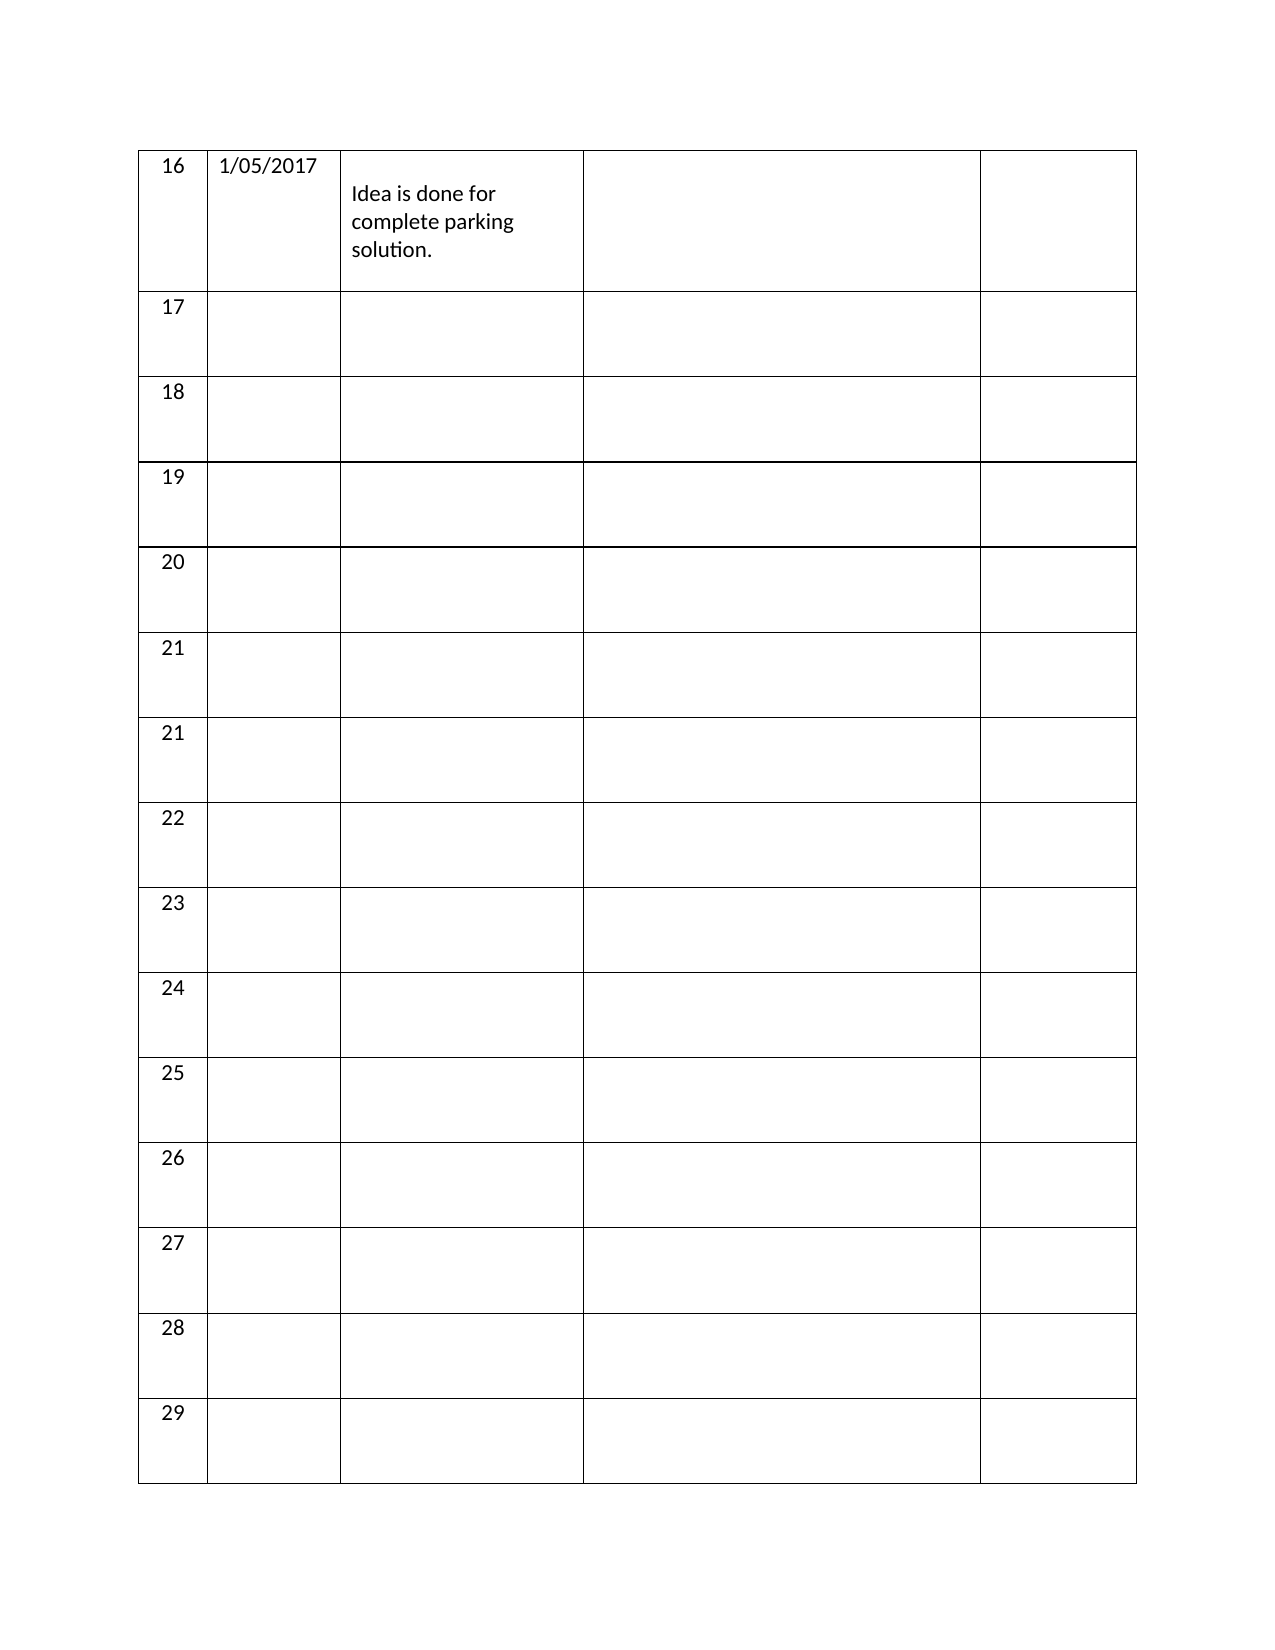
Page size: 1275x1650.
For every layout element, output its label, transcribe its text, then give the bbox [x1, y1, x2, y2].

table_cell [981, 888, 1136, 972]
table_cell 22 [139, 803, 207, 887]
table_cell 18 [139, 377, 207, 461]
table_cell 20 [139, 548, 207, 632]
table_cell [208, 1399, 340, 1483]
table_cell 29 [139, 1399, 207, 1483]
table_cell [208, 1314, 340, 1397]
table_cell [981, 377, 1136, 461]
table_cell [981, 463, 1136, 546]
table_cell [584, 973, 980, 1057]
table_cell [208, 888, 340, 972]
table_cell [981, 633, 1136, 717]
table_cell 17 [139, 292, 207, 376]
table_cell [208, 1058, 340, 1142]
table_cell 23 [139, 888, 207, 972]
table_cell [341, 803, 583, 887]
table_cell [341, 292, 583, 376]
table_cell [584, 1143, 980, 1227]
table_cell [208, 803, 340, 887]
table_cell [208, 1143, 340, 1227]
table_cell 1/05/2017 [208, 151, 340, 291]
table_cell [981, 973, 1136, 1057]
table_cell 25 [139, 1058, 207, 1142]
table_cell 19 [139, 463, 207, 546]
table_cell 26 [139, 1143, 207, 1227]
table_cell [584, 463, 980, 546]
table_cell [341, 633, 583, 717]
table_cell [584, 377, 980, 461]
table_cell 27 [139, 1228, 207, 1312]
table_cell [981, 1314, 1136, 1397]
table_cell [208, 718, 340, 802]
table_cell [981, 1228, 1136, 1312]
table_cell [981, 1143, 1136, 1227]
table_cell [981, 151, 1136, 291]
table_cell [584, 1058, 980, 1142]
table_cell [208, 463, 340, 546]
table_cell 21 [139, 718, 207, 802]
table_cell 21 [139, 633, 207, 717]
table_cell [584, 1228, 980, 1312]
table_cell [341, 377, 583, 461]
table_cell [341, 1143, 583, 1227]
table_cell [584, 633, 980, 717]
table_cell [208, 633, 340, 717]
table_cell [208, 1228, 340, 1312]
table_cell [341, 463, 583, 546]
table_cell 28 [139, 1314, 207, 1397]
table_cell [584, 151, 980, 291]
table_cell [208, 292, 340, 376]
table_cell 16 [139, 151, 207, 291]
table_cell [208, 973, 340, 1057]
table_cell [584, 803, 980, 887]
table_cell [341, 1058, 583, 1142]
table_cell 24 [139, 973, 207, 1057]
table_cell [981, 292, 1136, 376]
table_cell [584, 1399, 980, 1483]
table_cell [341, 718, 583, 802]
table_cell [341, 888, 583, 972]
table_cell Idea is done for complete parking solution. [341, 151, 583, 291]
table_cell [341, 1228, 583, 1312]
table_cell [584, 1314, 980, 1397]
table_cell [208, 548, 340, 632]
table_cell [341, 973, 583, 1057]
table_cell [341, 548, 583, 632]
table_cell [981, 718, 1136, 802]
table_cell [981, 1399, 1136, 1483]
table_cell [341, 1314, 583, 1397]
table_cell [981, 548, 1136, 632]
table_cell [341, 1399, 583, 1483]
table_cell [981, 1058, 1136, 1142]
table_cell [584, 548, 980, 632]
table_cell [584, 888, 980, 972]
table_cell [981, 803, 1136, 887]
table_cell [208, 377, 340, 461]
table_cell [584, 292, 980, 376]
table_cell [584, 718, 980, 802]
